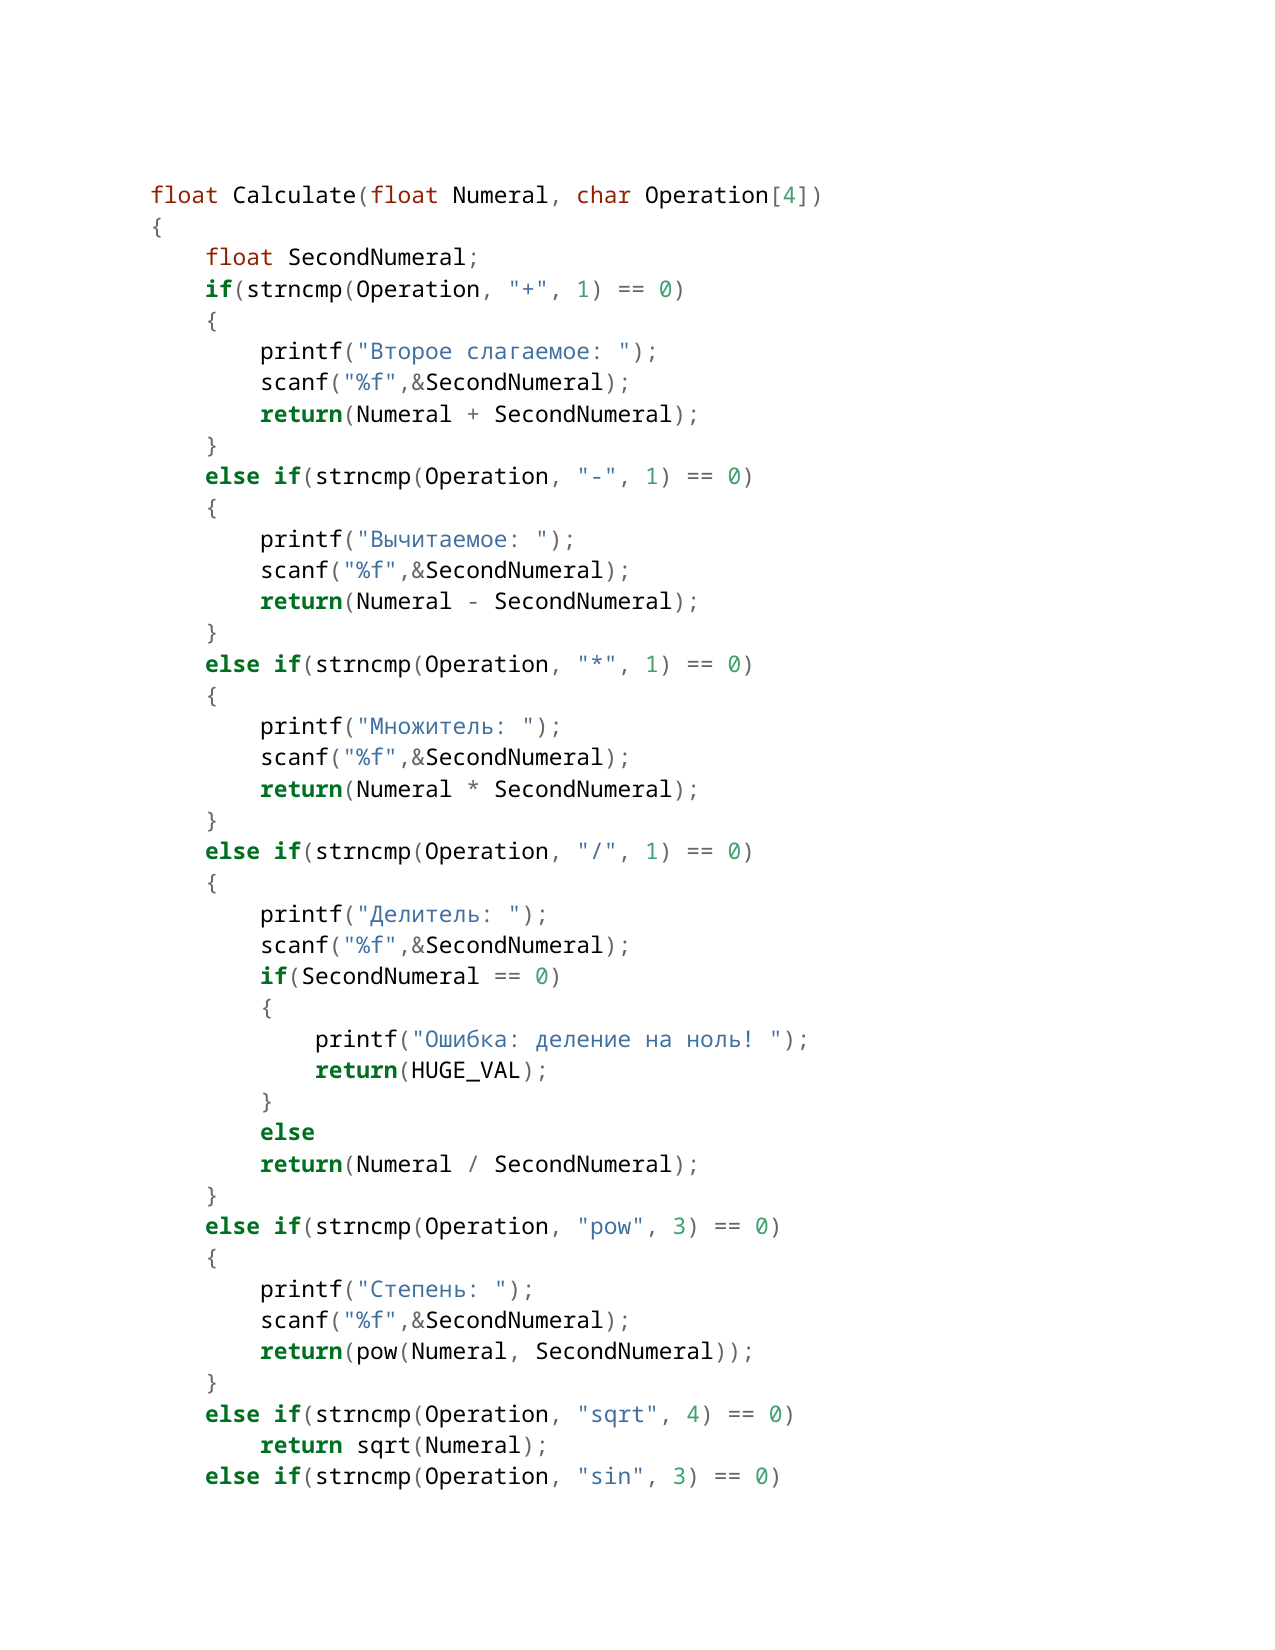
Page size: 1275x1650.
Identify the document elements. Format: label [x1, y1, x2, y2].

text [150, 150, 1125, 1491]
